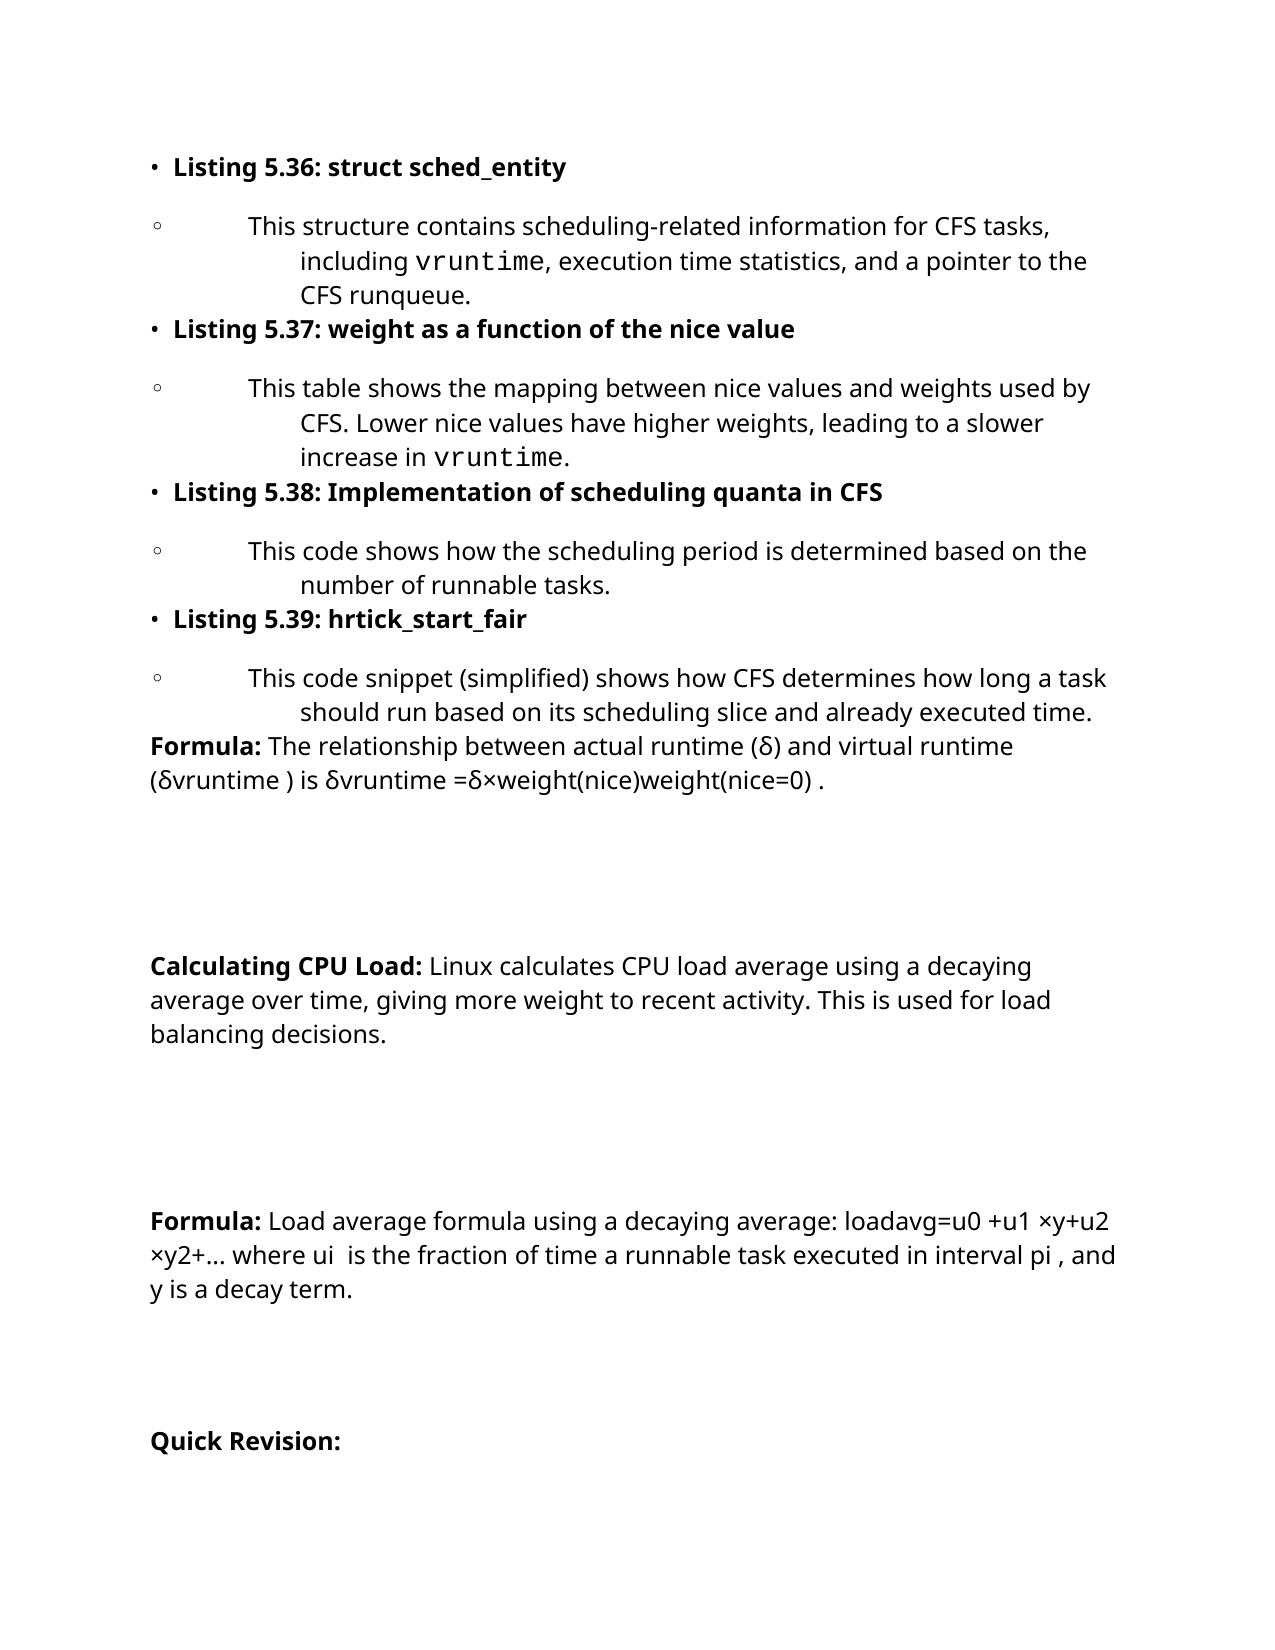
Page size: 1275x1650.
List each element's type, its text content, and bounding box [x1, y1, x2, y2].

list Listing 5.38: Implementation of scheduling quanta in CFS [150, 474, 1125, 508]
list This structure contains scheduling-related information for CFS tasks, including vruntime, execution time statistics, and a pointer to the CFS runqueue. [150, 209, 1125, 312]
text Formula: Load average formula using a decaying average: loadavg=u0 +u1 ×y+u2 ×y2+... where ui is the fraction of time a runnable task executed in interval pi , and y is a decay term. [150, 1203, 1125, 1305]
text Formula: The relationship between actual runtime (δ) and virtual runtime (δvruntime ) is δvruntime =δ×weight(nice)weight(nice=0) . [150, 728, 1125, 797]
text Calculating CPU Load: Linux calculates CPU load average using a decaying average over time, giving more weight to recent activity. This is used for load balancing decisions. [150, 949, 1125, 1051]
list Listing 5.36: struct sched_entity [150, 150, 1125, 184]
text Quick Revision: [150, 1423, 1125, 1458]
list This table shows the mapping between nice values and weights used by CFS. Lower nice values have higher weights, leading to a slower increase in vruntime. [150, 371, 1125, 474]
list This code snippet (simplified) shows how CFS determines how long a task should run based on its scheduling slice and already executed time. [150, 660, 1125, 728]
list Listing 5.37: weight as a function of the nice value [150, 312, 1125, 346]
list Listing 5.39: hrtick_start_fair [150, 601, 1125, 635]
list This code shows how the scheduling period is determined based on the number of runnable tasks. [150, 533, 1125, 601]
